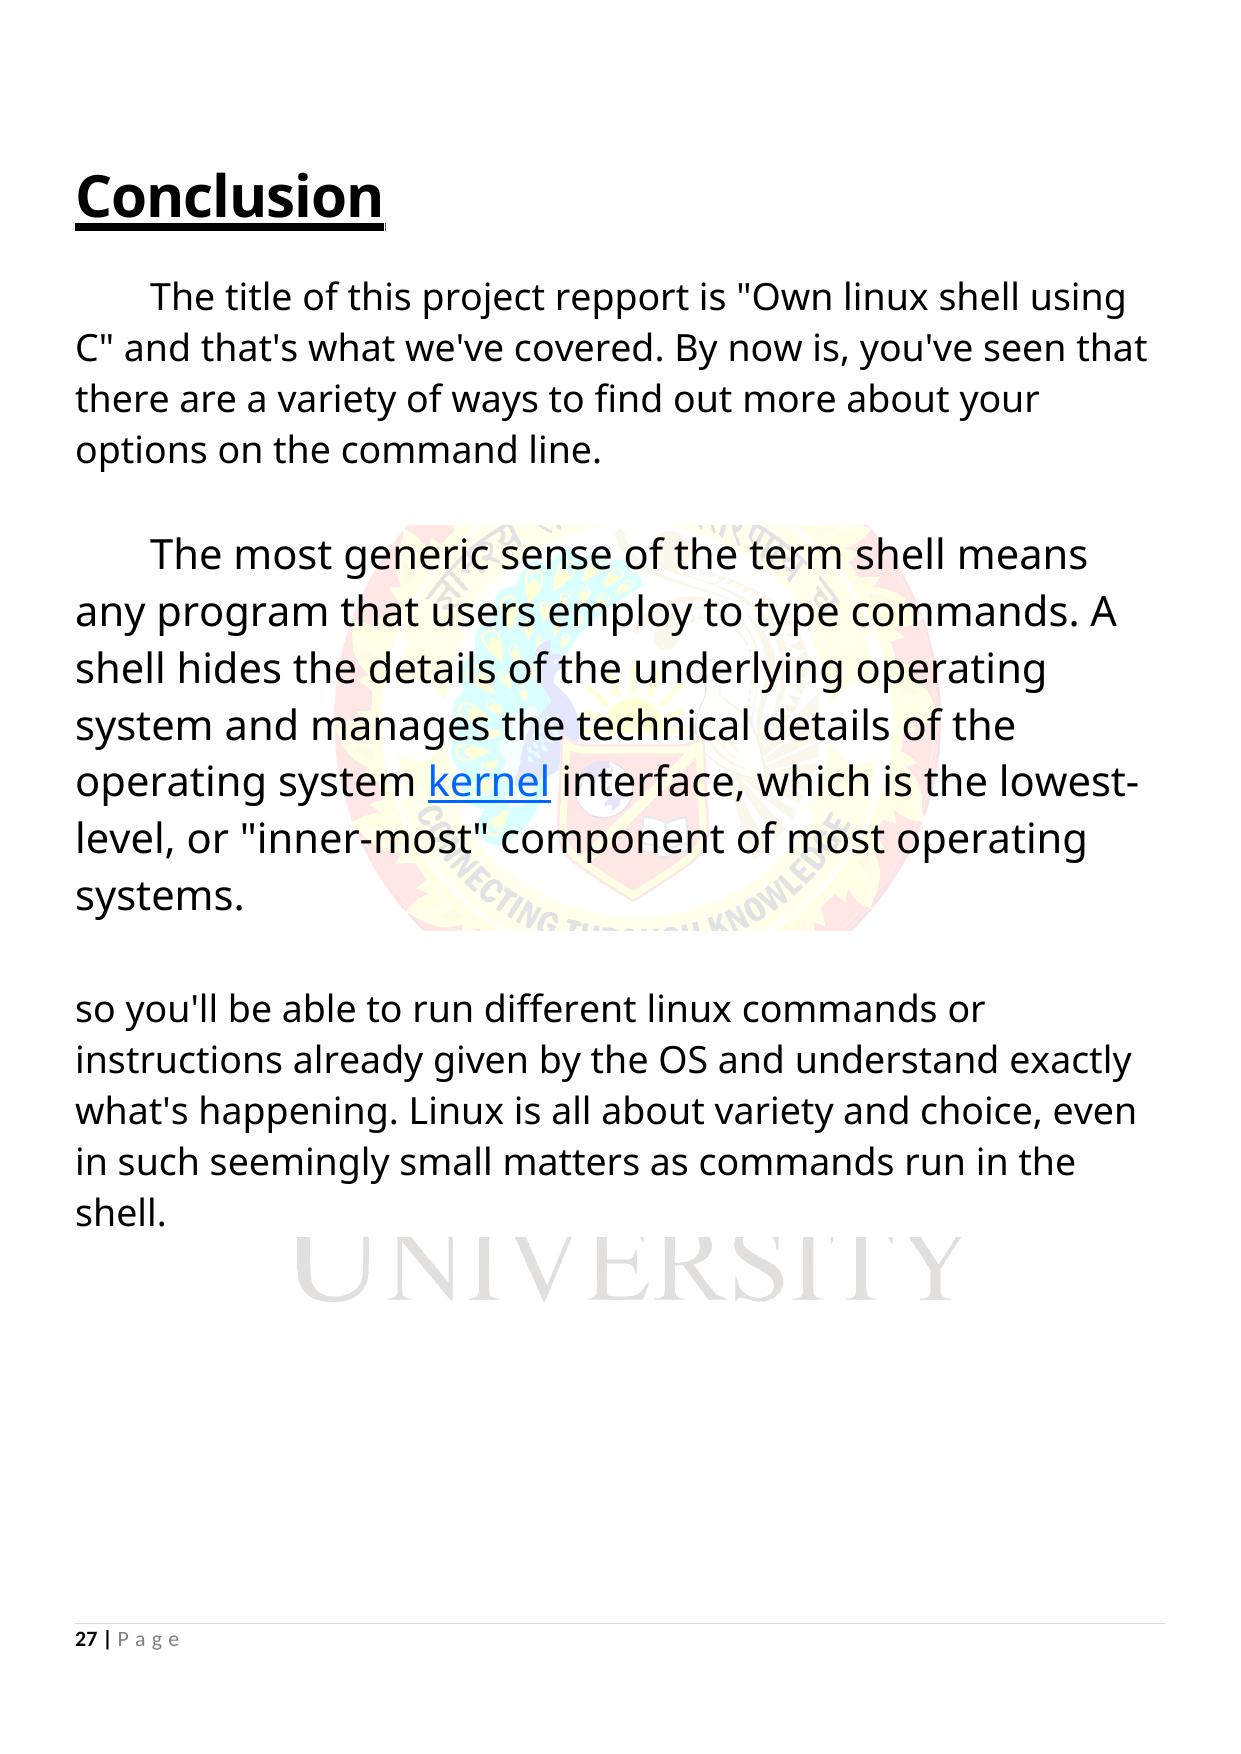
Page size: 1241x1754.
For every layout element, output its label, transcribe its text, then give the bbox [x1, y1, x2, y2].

title Conclusion [75, 155, 1165, 235]
text The title of this project repport is "Own linux shell using C" and that's what we've covered. By now is, you've seen that there are a variety of ways to find out more about your options on the command line. [75, 270, 1165, 474]
text The most generic sense of the term shell means any program that users employ to type commands. A shell hides the details of the underlying operating system and manages the technical details of the operating system kernel interface, which is the lowest-level, or "inner-most" component of most operating systems. [75, 525, 1165, 922]
text so you'll be able to run different linux commands or instructions already given by the OS and understand exactly what's happening. Linux is all about variety and choice, even in such seemingly small matters as commands run in the shell. [75, 982, 1165, 1237]
